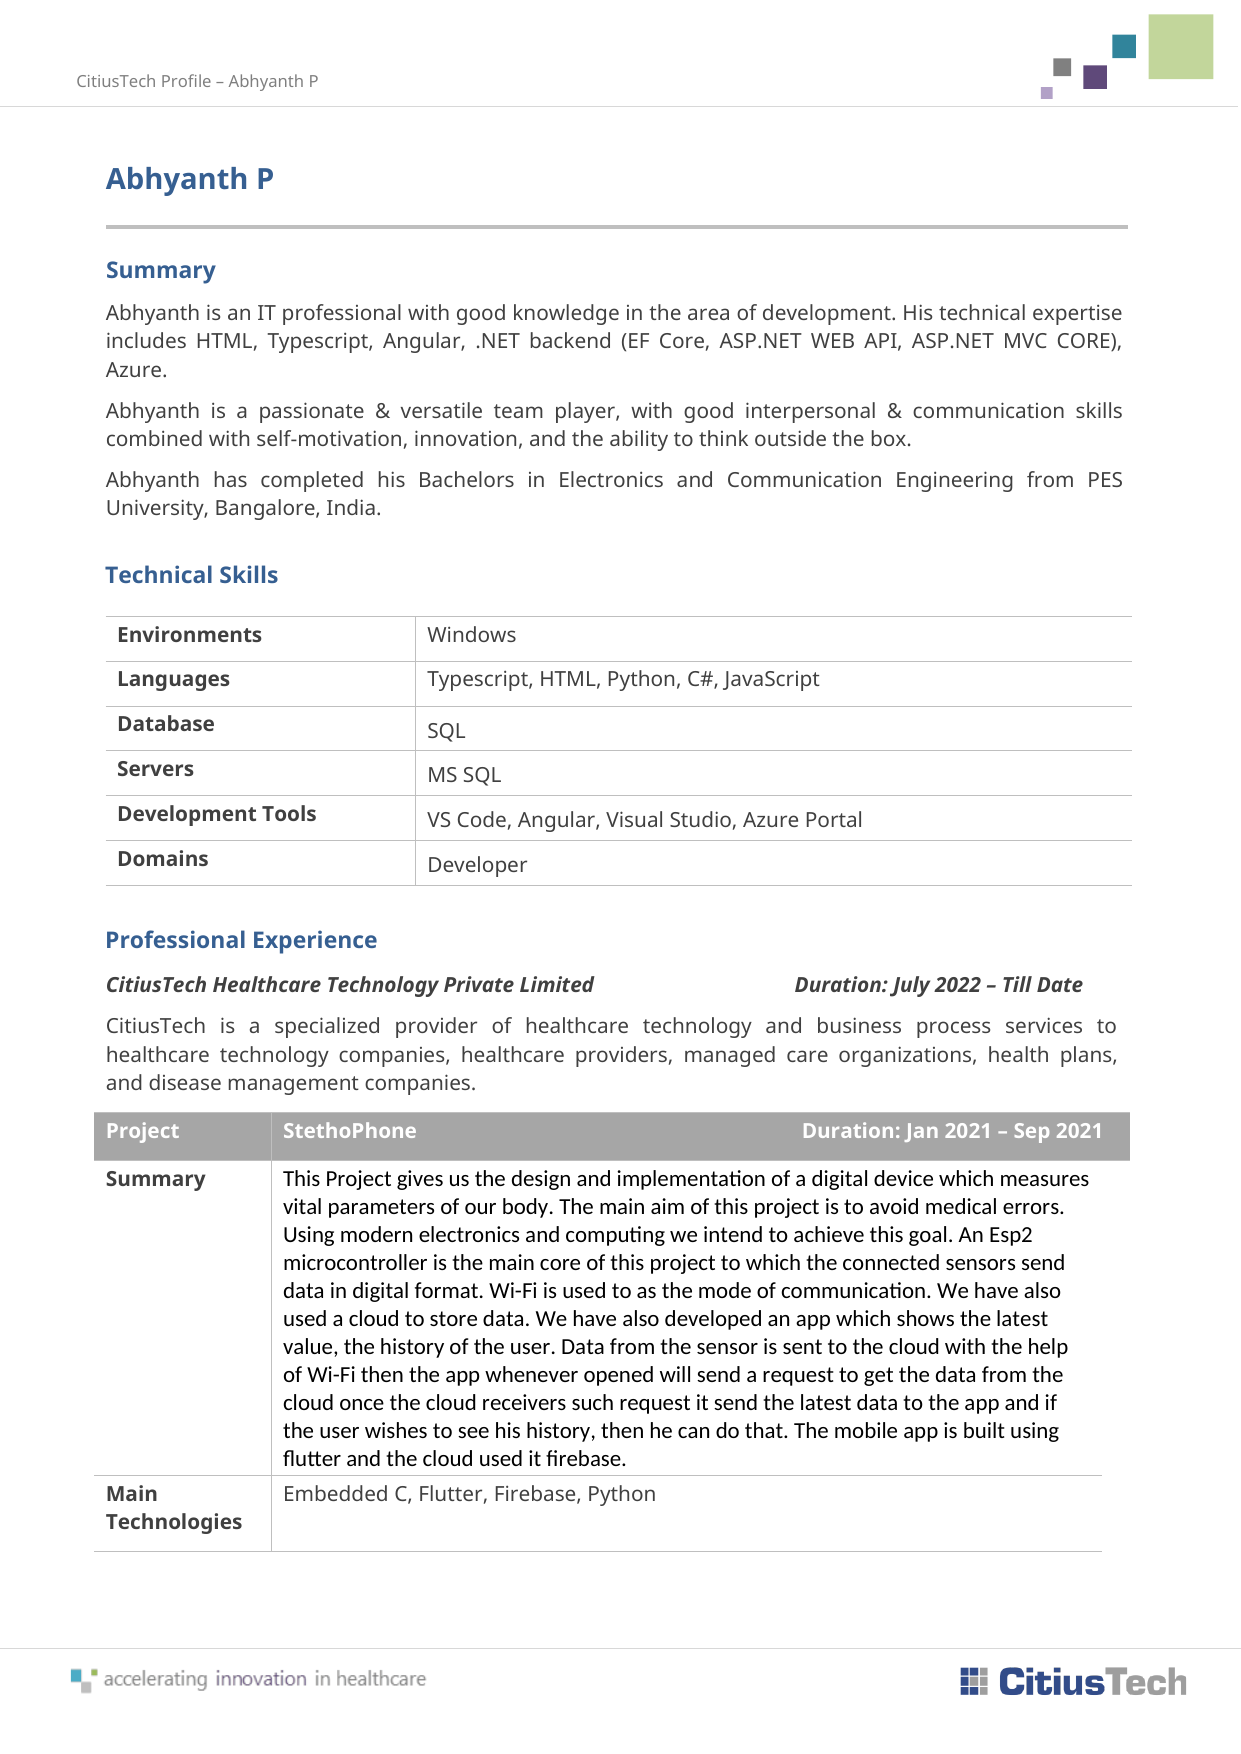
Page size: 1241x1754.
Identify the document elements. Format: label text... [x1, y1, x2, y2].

table_cell This Project gives us the design and implementation of a digital device which measures vital parameters of our body. The main aim of this project is to avoid medical errors. Using modern electronics and computing we intend to achieve this goal. An Esp2 microcontroller is the main core of this project to which the connected sensors send data in digital format. Wi-Fi is used to as the mode of communication. We have also used a cloud to store data. We have also developed an app which shows the latest value, the history of the user. Data from the sensor is sent to the cloud with the help of Wi-Fi then the app whenever opened will send a request to get the data from the cloud once the cloud receivers such request it send the latest data to the app and if the user wishes to see his history, then he can do that. The mobile app is built using flutter and the cloud used it firebase. [272, 1161, 1102, 1475]
table_header CitiusTech Healthcare Technology Private Limited Duration: July 2022 – Till Date CitiusTech is a specialized provider of healthcare technology and business process services to healthcare technology companies, healthcare providers, managed care organizations, health plans, and disease management companies. [94, 968, 1130, 1112]
table_cell MS SQL [416, 751, 1132, 795]
table_cell Summary [94, 1161, 271, 1475]
table_cell Development Tools [106, 796, 415, 840]
text Summary [106, 254, 1090, 285]
text Abhyanth is an IT professional with good knowledge in the area of development. His technical expertise includes HTML, Typescript, Angular, .NET backend (EF Core, ASP.NET WEB API, ASP.NET MVC CORE), Azure. [106, 298, 1124, 383]
table_cell VS Code, Angular, Visual Studio, Azure Portal [416, 796, 1132, 840]
text Technical Skills [105, 559, 1090, 591]
table_cell Domains [106, 841, 415, 885]
table_cell Servers [106, 751, 415, 795]
table_cell Developer [416, 841, 1132, 885]
table_cell Database [106, 707, 415, 750]
table_cell Main Technologies [94, 1476, 271, 1551]
table_cell StethoPhone Duration: Jan 2021 – Sep 2021 [272, 1113, 1130, 1160]
table_cell Embedded C, Flutter, Firebase, Python [272, 1476, 1102, 1551]
table_header • Environments [106, 617, 415, 661]
table_header Windows [416, 617, 1132, 661]
table_cell Languages [106, 662, 415, 706]
text Abhyanth has completed his Bachelors in Electronics and Communication Engineering from PES University, Bangalore, India. [106, 465, 1124, 522]
text Abhyanth is a passionate & versatile team player, with good interpersonal & communication skills combined with self-motivation, innovation, and the ability to think outside the box. [106, 396, 1124, 453]
table_cell Typescript, HTML, Python, C#, JavaScript [416, 662, 1132, 706]
picture [959, 1666, 1187, 1696]
text Professional Experience [105, 924, 1090, 955]
text Abhyanth P [106, 158, 1090, 198]
table_cell Project [94, 1113, 271, 1160]
table_cell SQL [416, 707, 1132, 750]
picture [70, 1665, 449, 1696]
